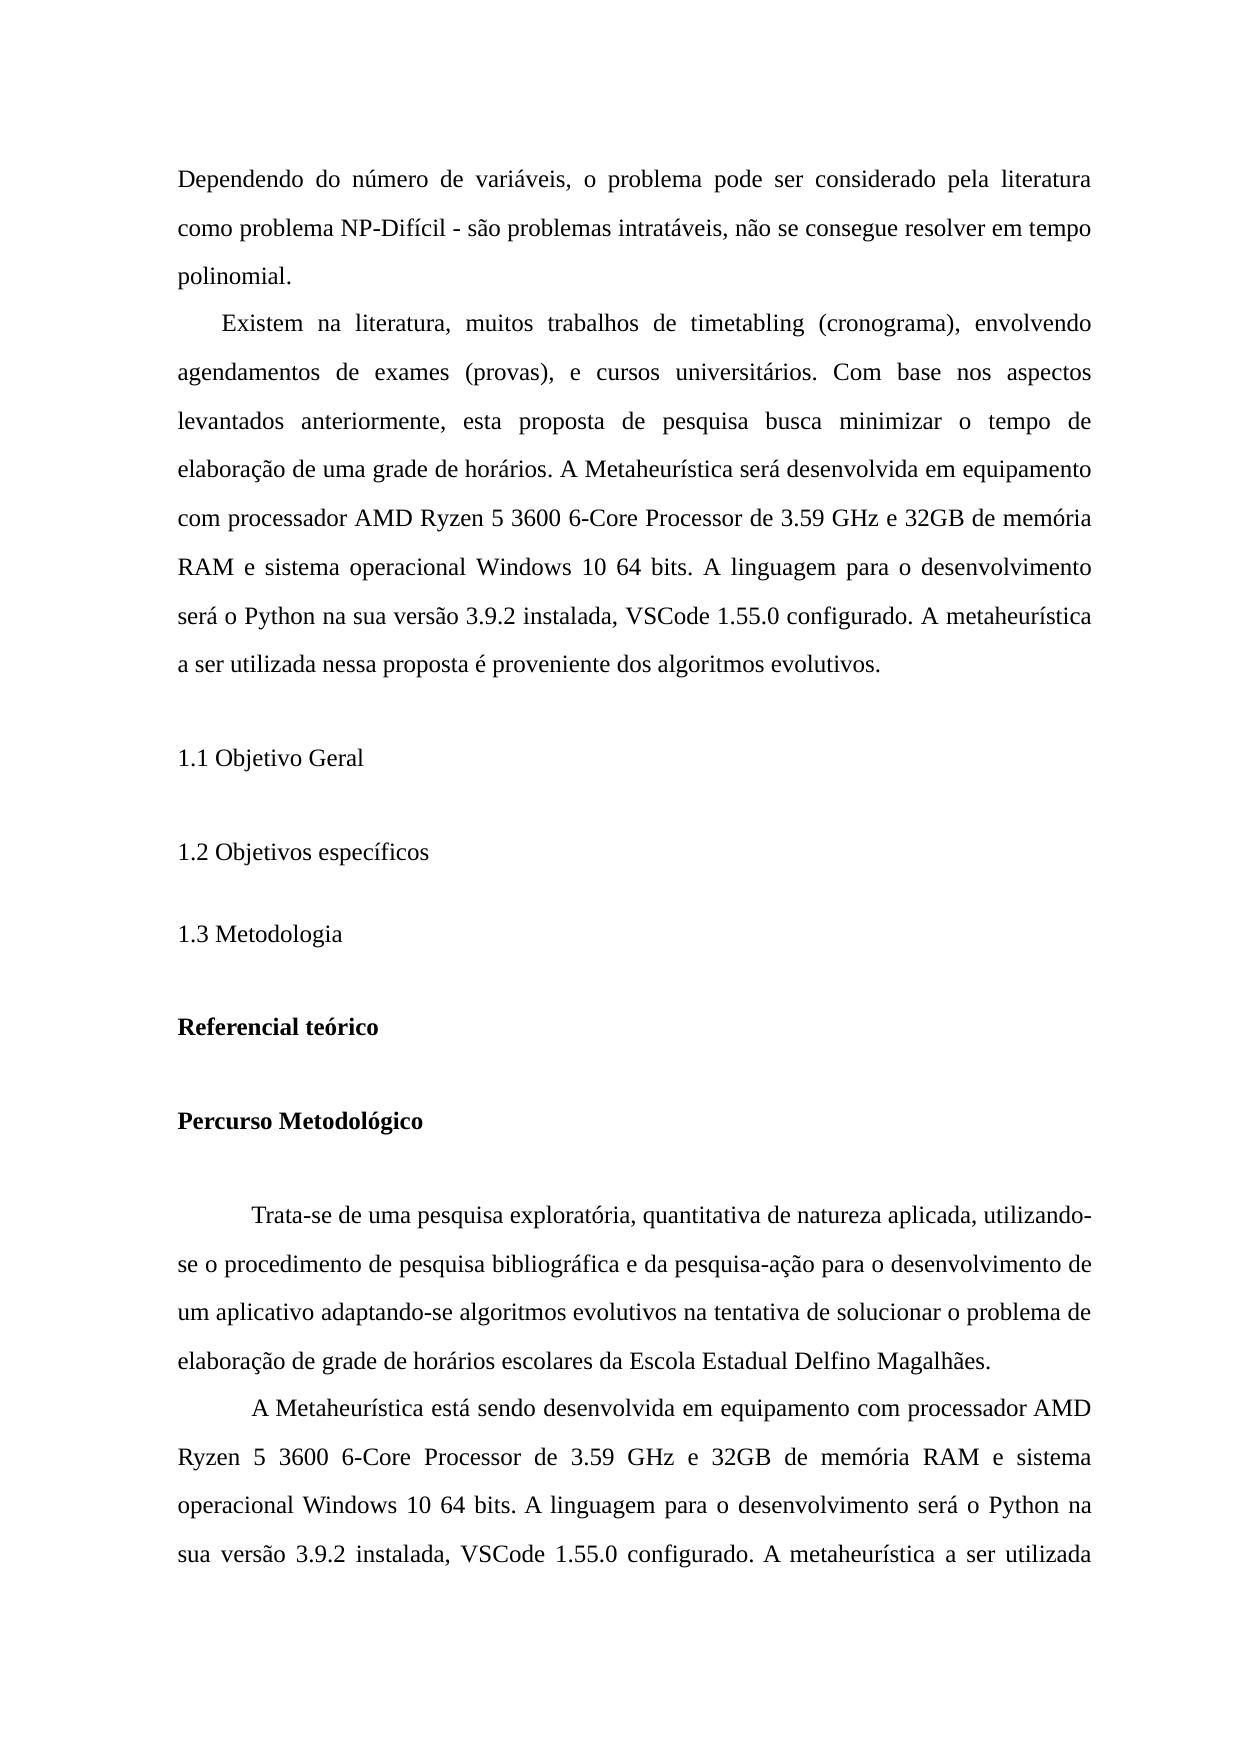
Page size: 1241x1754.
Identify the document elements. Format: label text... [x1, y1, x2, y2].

list Objetivos específicos [177, 835, 1092, 868]
list Objetivo Geral [177, 741, 1092, 774]
list Metodologia [177, 917, 1092, 949]
text Percurso Metodológico [177, 1104, 1092, 1137]
text Referencial teórico [177, 1011, 1092, 1043]
text Existem na literatura, muitos trabalhos de timetabling (cronograma), envolvendo agendamentos de exames (provas), e cursos universitários. Com base nos aspectos levantados anteriormente, esta proposta de pesquisa busca minimizar o tempo de elaboração de uma grade de horários. A Metaheurística será desenvolvida em equipamento com processador AMD Ryzen 5 3600 6-Core Processor de 3.59 GHz e 32GB de memória RAM e sistema operacional Windows 10 64 bits. A linguagem para o desenvolvimento será o Python na sua versão 3.9.2 instalada, VSCode 1.55.0 configurado. A metaheurística a ser utilizada nessa proposta é proveniente dos algoritmos evolutivos. [177, 306, 1092, 680]
text Trata-se de uma pesquisa exploratória, quantitativa de natureza aplicada, utilizando-se o procedimento de pesquisa bibliográfica e da pesquisa-ação para o desenvolvimento de um aplicativo adaptando-se algoritmos evolutivos na tentativa de solucionar o problema de elaboração de grade de horários escolares da Escola Estadual Delfino Magalhães. [177, 1198, 1092, 1377]
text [177, 162, 1092, 292]
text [177, 1391, 1092, 1570]
